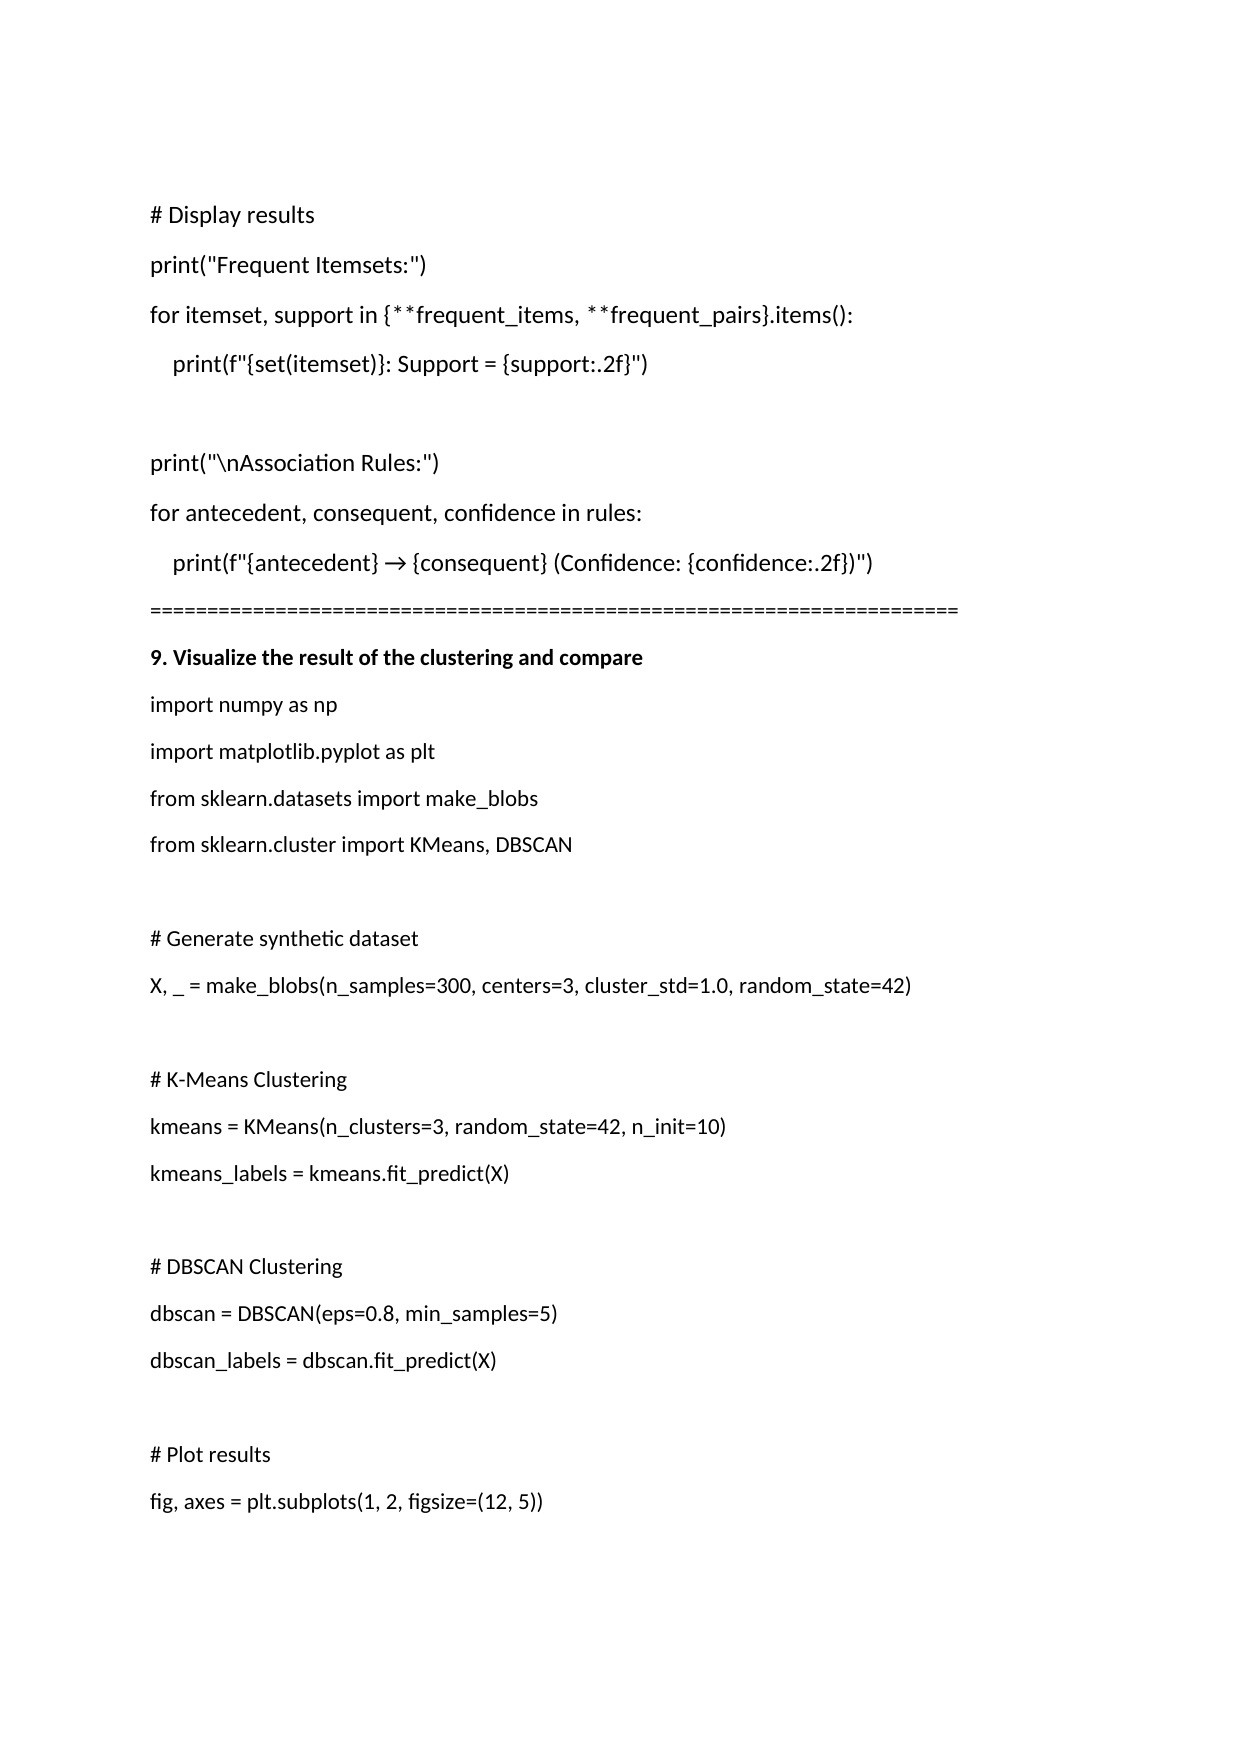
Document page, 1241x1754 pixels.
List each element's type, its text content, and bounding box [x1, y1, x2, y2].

text # DBSCAN Clustering [150, 1252, 1090, 1281]
text for antecedent, consequent, confidence in rules: [150, 497, 1090, 528]
text 9. Visualize the result of the clustering and compare [150, 643, 1090, 671]
text kmeans = KMeans(n_clusters=3, random_state=42, n_init=10) [150, 1112, 1090, 1140]
text for itemset, support in {**frequent_items, **frequent_pairs}.items(): [150, 299, 1090, 329]
text # Plot results [150, 1440, 1090, 1468]
text kmeans_labels = kmeans.fit_predict(X) [150, 1159, 1090, 1187]
text X, _ = make_blobs(n_samples=300, centers=3, cluster_std=1.0, random_state=42) [150, 971, 1090, 999]
text # K-Means Clustering [150, 1065, 1090, 1093]
text from sklearn.datasets import make_blobs [150, 784, 1090, 812]
text import matplotlib.pyplot as plt [150, 737, 1090, 765]
text import numpy as np [150, 690, 1090, 718]
text dbscan = DBSCAN(eps=0.8, min_samples=5) [150, 1299, 1090, 1327]
text # Display results [150, 199, 1090, 230]
text print(f"{antecedent} → {consequent} (Confidence: {confidence:.2f})") [150, 547, 1090, 577]
text print(f"{set(itemset)}: Support = {support:.2f}") [150, 348, 1090, 379]
text fig, axes = plt.subplots(1, 2, figsize=(12, 5)) [150, 1487, 1090, 1515]
text dbscan_labels = dbscan.fit_predict(X) [150, 1346, 1090, 1374]
text print("\nAssociation Rules:") [150, 447, 1090, 478]
text print("Frequent Itemsets:") [150, 249, 1090, 280]
text # Generate synthetic dataset [150, 924, 1090, 952]
text from sklearn.cluster import KMeans, DBSCAN [150, 831, 1090, 859]
text ======================================================================= [150, 596, 1090, 624]
